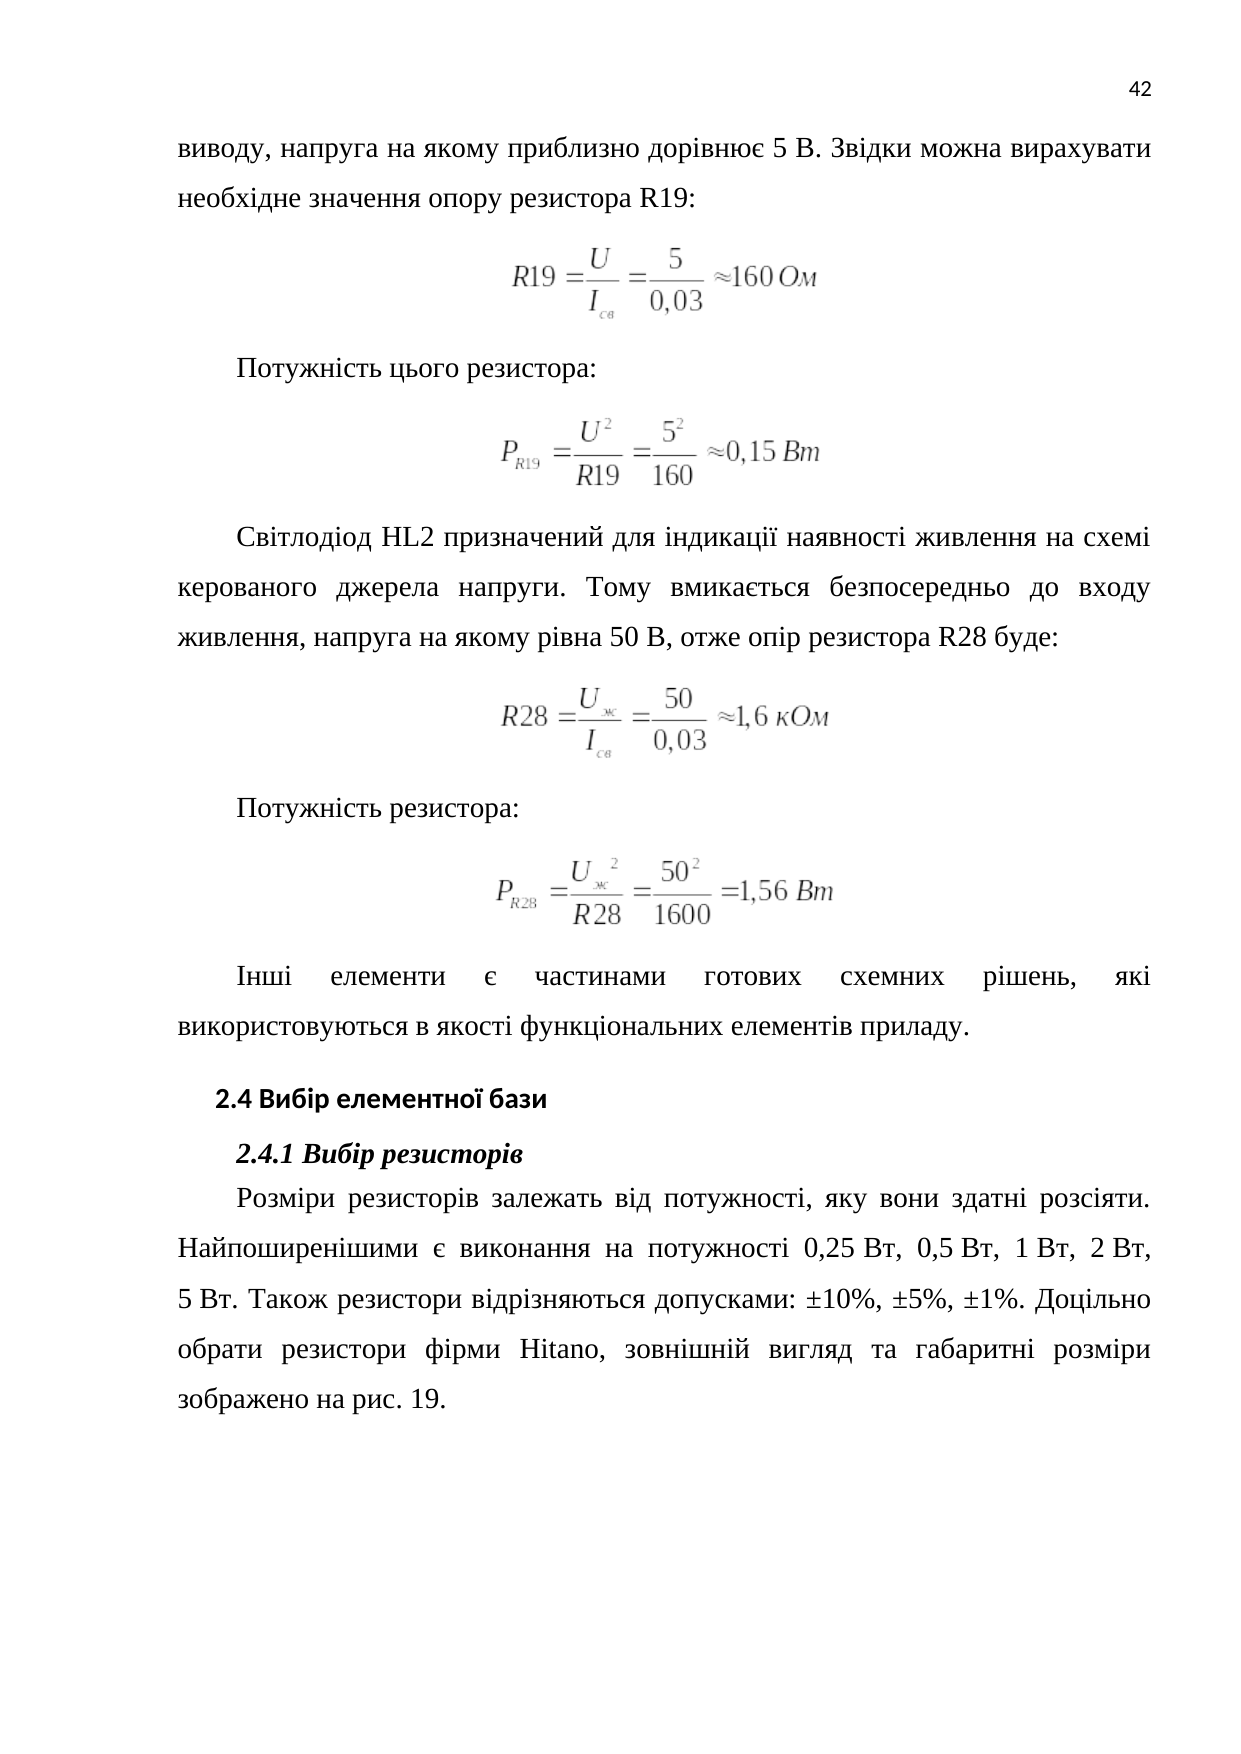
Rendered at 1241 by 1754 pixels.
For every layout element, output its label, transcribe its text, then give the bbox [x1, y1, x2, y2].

text Світлодіод HL2 призначений для індикації наявності живлення на схемі керованого джерела напруги. Тому вмикається безпосередньо до входу живлення, напруга на якому рівна 50 В, отже опір резистора R28 буде: [177, 519, 1152, 653]
text Розміри резисторів залежать від потужності, яку вони здатні розсіяти. Найпоширенішими є виконання на потужності 0,25 Вт, 0,5 Вт, 1 Вт, 2 Вт, 5 Вт. Також резистори відрізняються допусками: ±10%, ±5%, ±1%. Доцільно обрати резистори фірми Hitano, зовнішній вигляд та габаритні розміри зображено на рис. 19. [177, 1180, 1152, 1415]
subtitle Вибір елементної бази [215, 1080, 1152, 1115]
subtitle Вибір резисторів [177, 1136, 1152, 1170]
text Потужність резистора: [177, 790, 1152, 823]
text Інші елементи є частинами готових схемних рішень, які використовуються в якості функціональних елементів приладу. [177, 958, 1152, 1042]
text Потужність цього резистора: [177, 350, 1152, 384]
